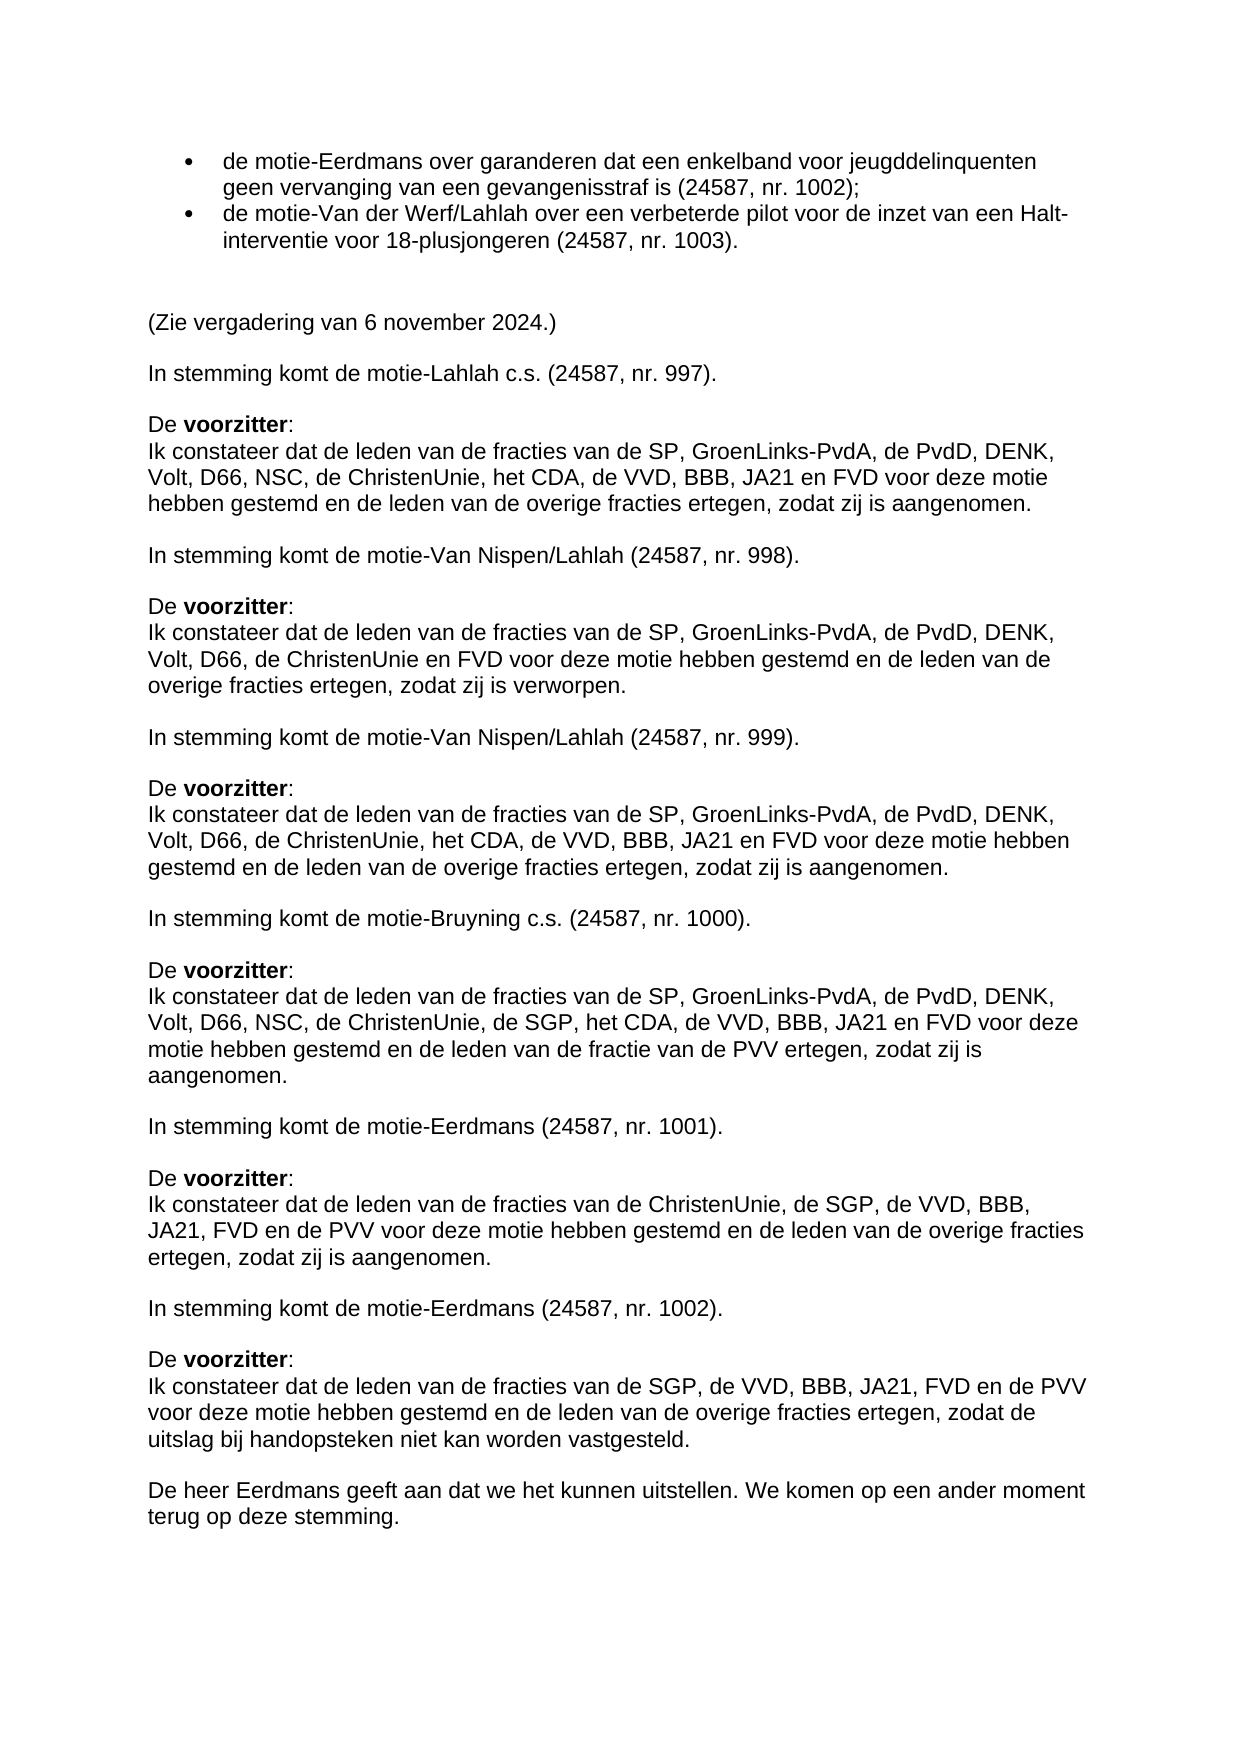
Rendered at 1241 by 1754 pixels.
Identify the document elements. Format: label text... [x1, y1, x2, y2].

text In stemming komt de motie-Lahlah c.s. (24587, nr. 997). [148, 360, 1093, 386]
text De heer Eerdmans geeft aan dat we het kunnen uitstellen. We komen op een ander moment terug op deze stemming. [148, 1477, 1093, 1529]
text In stemming komt de motie-Van Nispen/Lahlah (24587, nr. 999). [148, 723, 1093, 750]
text In stemming komt de motie-Eerdmans (24587, nr. 1001). [148, 1113, 1093, 1140]
list de motie-Eerdmans over garanderen dat een enkelband voor jeugddelinquenten geen vervanging van een gevangenisstraf is (24587, nr. 1002); [185, 148, 1093, 200]
text (Zie vergadering van 6 november 2024.) [148, 308, 1093, 335]
text De voorzitter: Ik constateer dat de leden van de fracties van de SP, GroenLinks-PvdA, de PvdD, DENK, Volt, D66, NSC, de ChristenUnie, de SGP, het CDA, de VVD, BBB, JA21 en FVD voor deze motie hebben gestemd en de leden van de fractie van de PVV ertegen, zodat zij is aangenomen. [148, 957, 1093, 1088]
text De voorzitter: Ik constateer dat de leden van de fracties van de SGP, de VVD, BBB, JA21, FVD en de PVV voor deze motie hebben gestemd en de leden van de overige fracties ertegen, zodat de uitslag bij handopsteken niet kan worden vastgesteld. [148, 1346, 1093, 1452]
text In stemming komt de motie-Eerdmans (24587, nr. 1002). [148, 1295, 1093, 1321]
text De voorzitter: Ik constateer dat de leden van de fracties van de SP, GroenLinks-PvdA, de PvdD, DENK, Volt, D66, NSC, de ChristenUnie, het CDA, de VVD, BBB, JA21 en FVD voor deze motie hebben gestemd en de leden van de overige fracties ertegen, zodat zij is aangenomen. [148, 411, 1093, 517]
text In stemming komt de motie-Bruyning c.s. (24587, nr. 1000). [148, 905, 1093, 932]
text De voorzitter: Ik constateer dat de leden van de fracties van de SP, GroenLinks-PvdA, de PvdD, DENK, Volt, D66, de ChristenUnie en FVD voor deze motie hebben gestemd en de leden van de overige fracties ertegen, zodat zij is verworpen. [148, 593, 1093, 698]
text In stemming komt de motie-Van Nispen/Lahlah (24587, nr. 998). [148, 542, 1093, 568]
list de motie-Van der Werf/Lahlah over een verbeterde pilot voor de inzet van een Halt-interventie voor 18-plusjongeren (24587, nr. 1003). [185, 200, 1093, 253]
text De voorzitter: Ik constateer dat de leden van de fracties van de SP, GroenLinks-PvdA, de PvdD, DENK, Volt, D66, de ChristenUnie, het CDA, de VVD, BBB, JA21 en FVD voor deze motie hebben gestemd en de leden van de overige fracties ertegen, zodat zij is aangenomen. [148, 775, 1093, 880]
text De voorzitter: Ik constateer dat de leden van de fracties van de ChristenUnie, de SGP, de VVD, BBB, JA21, FVD en de PVV voor deze motie hebben gestemd en de leden van de overige fracties ertegen, zodat zij is aangenomen. [148, 1165, 1093, 1270]
